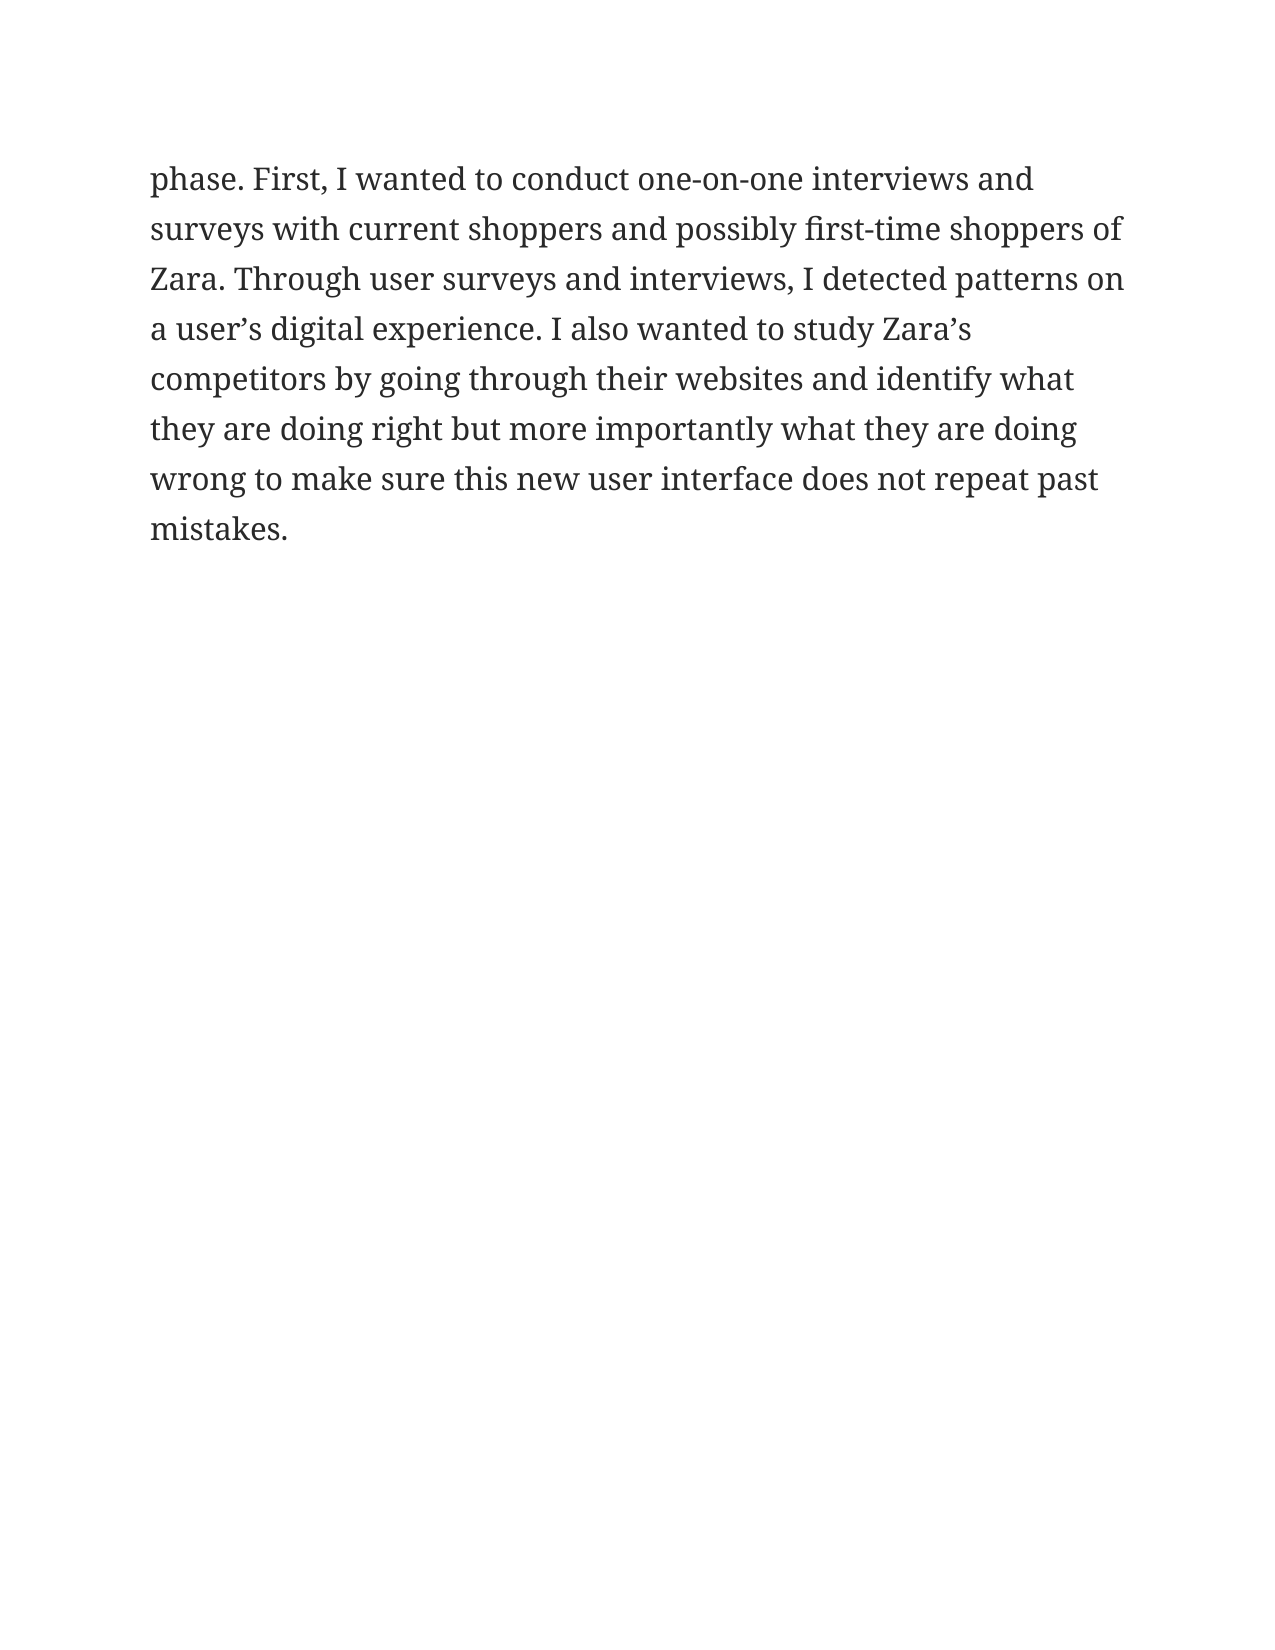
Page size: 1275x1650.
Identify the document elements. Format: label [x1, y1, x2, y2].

text [150, 150, 1125, 550]
